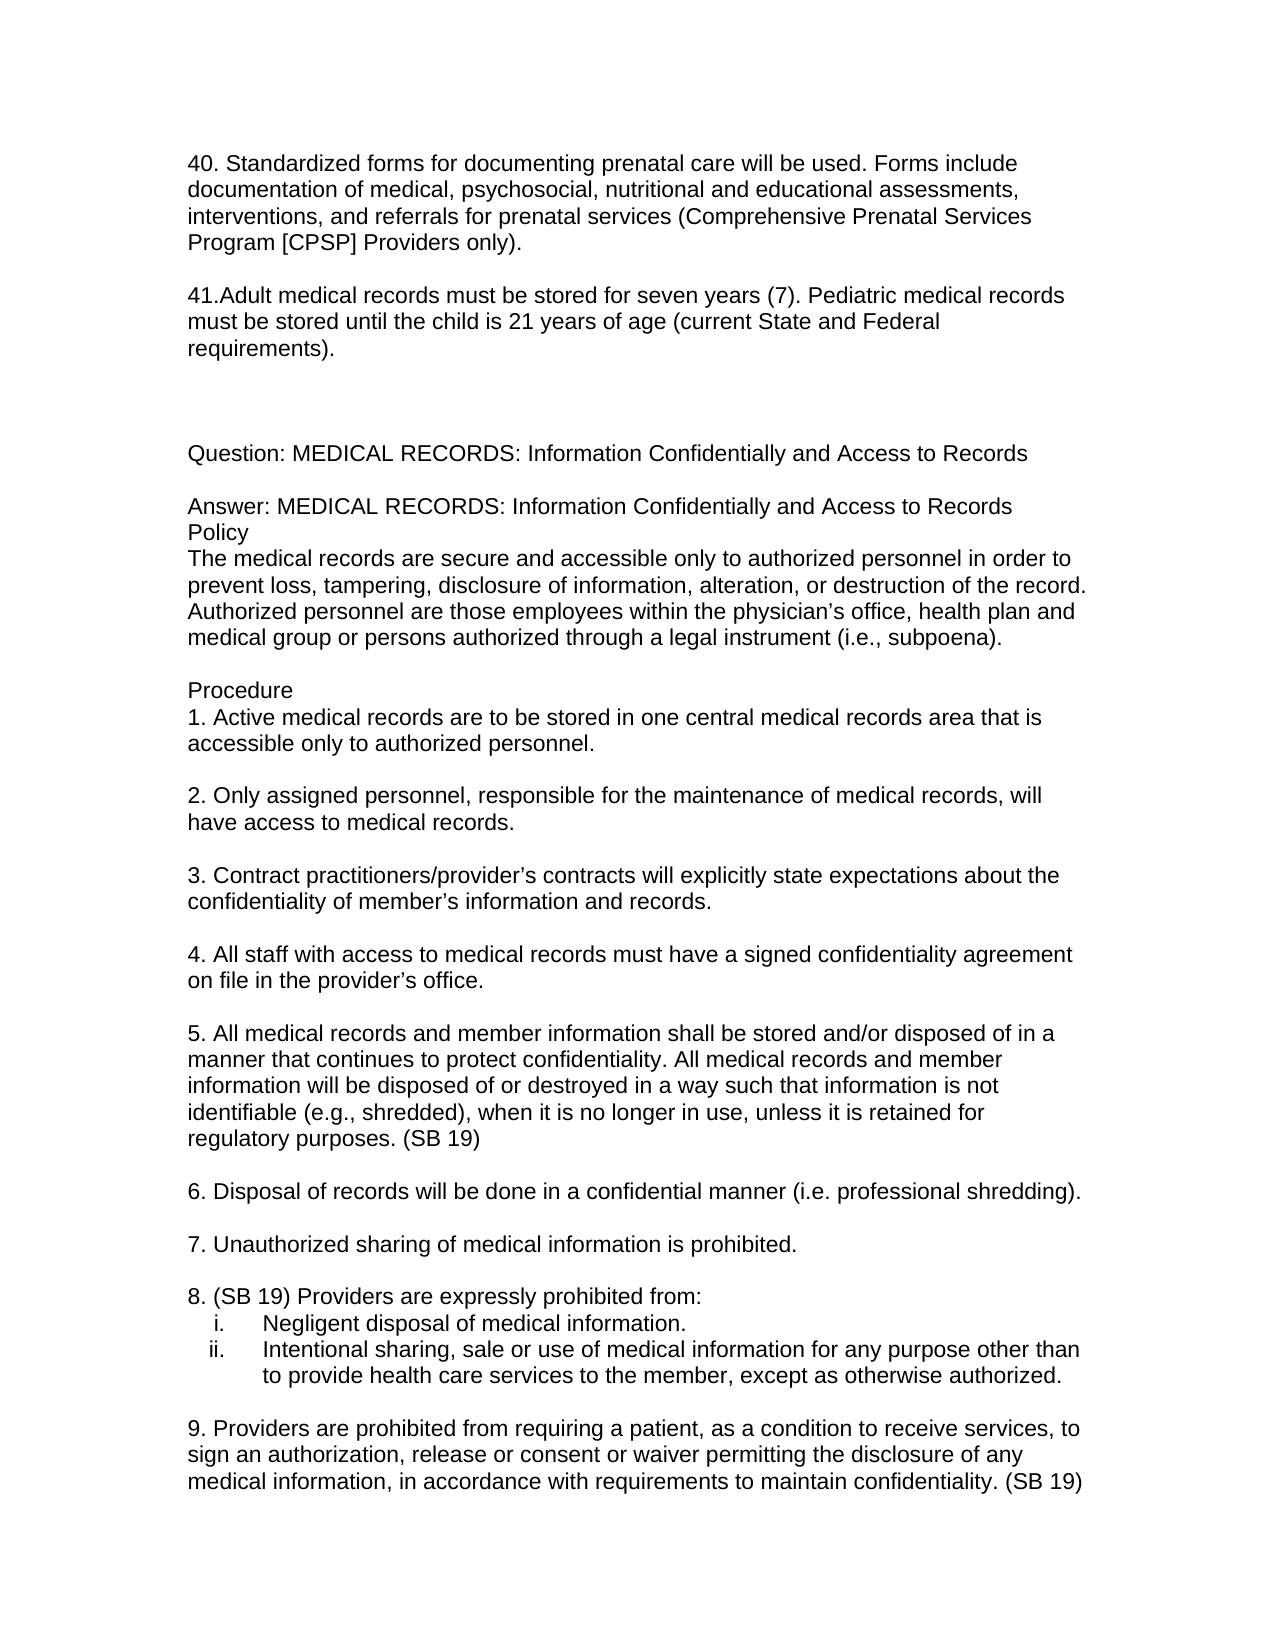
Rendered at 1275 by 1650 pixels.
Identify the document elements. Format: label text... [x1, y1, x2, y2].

list Negligent disposal of medical information. [225, 1309, 1087, 1336]
text 5. All medical records and member information shall be stored and/or disposed of in a manner that continues to protect confidentiality. All medical records and member information will be disposed of or destroyed in a way such that information is not identifiable (e.g., shredded), when it is no longer in use, unless it is retained for regulatory purposes. (SB 19) [187, 1020, 1087, 1151]
text 9. Providers are prohibited from requiring a patient, as a condition to receive services, to sign an authorization, release or consent or waiver permitting the disclosure of any medical information, in accordance with requirements to maintain confidentiality. (SB 19) [187, 1415, 1087, 1494]
text Question: MEDICAL RECORDS: Information Confidentially and Access to Records [187, 440, 1087, 466]
text 1. Active medical records are to be stored in one central medical records area that is accessible only to authorized personnel. [187, 703, 1087, 756]
text 8. (SB 19) Providers are expressly prohibited from: [187, 1283, 1087, 1309]
text 41.Adult medical records must be stored for seven years (7). Pediatric medical records must be stored until the child is 21 years of age (current State and Federal requirements). [187, 282, 1087, 361]
text The medical records are secure and accessible only to authorized personnel in order to prevent loss, tampering, disclosure of information, alteration, or destruction of the record. Authorized personnel are those employees within the physician’s office, health plan and medical group or persons authorized through a legal instrument (i.e., subpoena). [187, 545, 1087, 651]
text 4. All staff with access to medical records must have a signed confidentiality agreement on file in the provider’s office. [187, 941, 1087, 993]
text Procedure [187, 677, 1087, 703]
text 6. Disposal of records will be done in a confidential manner (i.e. professional shredding). [187, 1178, 1087, 1204]
text 40. Standardized forms for documenting prenatal care will be used. Forms include documentation of medical, psychosocial, nutritional and educational assessments, interventions, and referrals for prenatal services (Comprehensive Prenatal Services Program [CPSP] Providers only). [187, 150, 1087, 255]
text 3. Contract practitioners/provider’s contracts will explicitly state expectations about the confidentiality of member’s information and records. [187, 862, 1087, 914]
list Intentional sharing, sale or use of medical information for any purpose other than to provide health care services to the member, except as otherwise authorized. [225, 1336, 1087, 1389]
text Answer: MEDICAL RECORDS: Information Confidentially and Access to Records [187, 493, 1087, 519]
text 7. Unauthorized sharing of medical information is prohibited. [187, 1231, 1087, 1257]
text Policy [187, 519, 1087, 545]
text 2. Only assigned personnel, responsible for the maintenance of medical records, will have access to medical records. [187, 782, 1087, 835]
